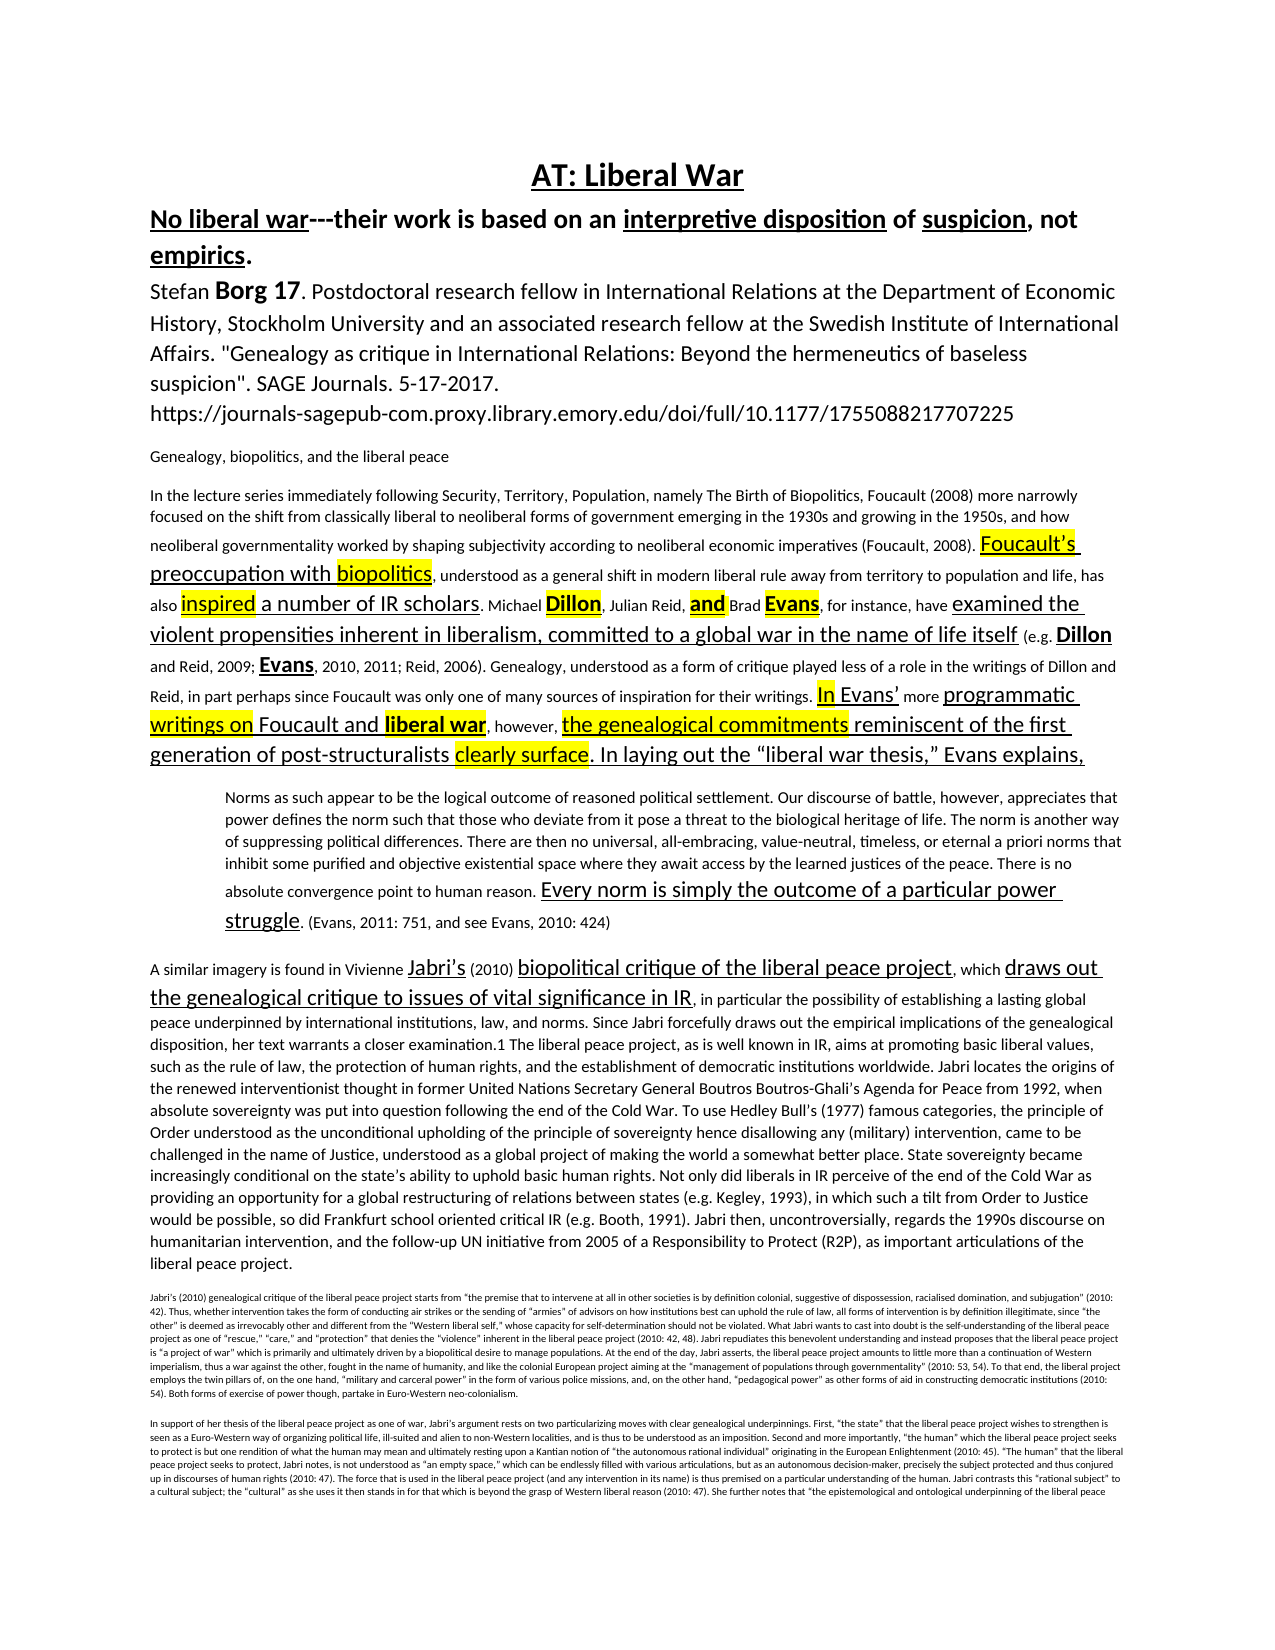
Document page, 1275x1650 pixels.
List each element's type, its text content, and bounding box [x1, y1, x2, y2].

subtitle AT: Liberal War [150, 154, 1125, 195]
text Stefan Borg 17. Postdoctoral research fellow in International Relations at the Department of Economic History, Stockholm University and an associated research fellow at the Swedish Institute of International Affairs. "Genealogy as critique in International Relations: Beyond the hermeneutics of baseless suspicion". SAGE Journals. 5-17-2017. https://journals-sagepub-com.proxy.library.emory.edu/doi/full/10.1177/1755088217707225 [150, 273, 1125, 427]
text Norms as such appear to be the logical outcome of reasoned political settlement. Our discourse of battle, however, appreciates that power defines the norm such that those who deviate from it pose a threat to the biological heritage of life. The norm is another way of suppressing political differences. There are then no universal, all-embracing, value-neutral, timeless, or eternal a priori norms that inhibit some purified and objective existential space where they await access by the learned justices of the peace. There is no absolute convergence point to human reason. Every norm is simply the outcome of a particular power struggle. (Evans, 2011: 751, and see Evans, 2010: 424) [225, 787, 1125, 934]
text Jabri’s (2010) genealogical critique of the liberal peace project starts from “the premise that to intervene at all in other societies is by definition colonial, suggestive of dispossession, racialised domination, and subjugation” (2010: 42). Thus, whether intervention takes the form of conducting air strikes or the sending of “armies” of advisors on how institutions best can uphold the rule of law, all forms of intervention is by definition illegitimate, since “the other” is deemed as irrevocably other and different from the “Western liberal self,” whose capacity for self-determination should not be violated. What Jabri wants to cast into doubt is the self-understanding of the liberal peace project as one of “rescue,” “care,” and “protection” that denies the “violence” inherent in the liberal peace project (2010: 42, 48). Jabri repudiates this benevolent understanding and instead proposes that the liberal peace project is “a project of war” which is primarily and ultimately driven by a biopolitical desire to manage populations. At the end of the day, Jabri asserts, the liberal peace project amounts to little more than a continuation of Western imperialism, thus a war against the other, fought in the name of humanity, and like the colonial European project aiming at the “management of populations through governmentality” (2010: 53, 54). To that end, the liberal project employs the twin pillars of, on the one hand, “military and carceral power” in the form of various police missions, and, on the other hand, “pedagogical power” as other forms of aid in constructing democratic institutions (2010: 54). Both forms of exercise of power though, partake in Euro-Western neo-colonialism. [150, 1292, 1125, 1400]
subtitle No liberal war---their work is based on an interpretive disposition of suspicion, not empirics. [150, 202, 1125, 271]
text Genealogy, biopolitics, and the liberal peace [150, 446, 1125, 467]
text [150, 1417, 1125, 1498]
text In the lecture series immediately following Security, Territory, Population, namely The Birth of Biopolitics, Foucault (2008) more narrowly focused on the shift from classically liberal to neoliberal forms of government emerging in the 1930s and growing in the 1950s, and how neoliberal governmentality worked by shaping subjectivity according to neoliberal economic imperatives (Foucault, 2008). Foucault’s preoccupation with biopolitics, understood as a general shift in modern liberal rule away from territory to population and life, has also inspired a number of IR scholars. Michael Dillon, Julian Reid, and Brad Evans, for instance, have examined the violent propensities inherent in liberalism, committed to a global war in the name of life itself (e.g. Dillon and Reid, 2009; Evans, 2010, 2011; Reid, 2006). Genealogy, understood as a form of critique played less of a role in the writings of Dillon and Reid, in part perhaps since Foucault was only one of many sources of inspiration for their writings. In Evans’ more programmatic writings on Foucault and liberal war, however, the genealogical commitments reminiscent of the first generation of post-structuralists clearly surface. In laying out the “liberal war thesis,” Evans explains, [150, 485, 1125, 769]
text A similar imagery is found in Vivienne Jabri’s (2010) biopolitical critique of the liberal peace project, which draws out the genealogical critique to issues of vital significance in IR, in particular the possibility of establishing a lasting global peace underpinned by international institutions, law, and norms. Since Jabri forcefully draws out the empirical implications of the genealogical disposition, her text warrants a closer examination.1 The liberal peace project, as is well known in IR, aims at promoting basic liberal values, such as the rule of law, the protection of human rights, and the establishment of democratic institutions worldwide. Jabri locates the origins of the renewed interventionist thought in former United Nations Secretary General Boutros Boutros-Ghali’s Agenda for Peace from 1992, when absolute sovereignty was put into question following the end of the Cold War. To use Hedley Bull’s (1977) famous categories, the principle of Order understood as the unconditional upholding of the principle of sovereignty hence disallowing any (military) intervention, came to be challenged in the name of Justice, understood as a global project of making the world a somewhat better place. State sovereignty became increasingly conditional on the state’s ability to uphold basic human rights. Not only did liberals in IR perceive of the end of the Cold War as providing an opportunity for a global restructuring of relations between states (e.g. Kegley, 1993), in which such a tilt from Order to Justice would be possible, so did Frankfurt school oriented critical IR (e.g. Booth, 1991). Jabri then, uncontroversially, regards the 1990s discourse on humanitarian intervention, and the follow-up UN initiative from 2005 of a Responsibility to Protect (R2P), as important articulations of the liberal peace project. [150, 953, 1125, 1273]
